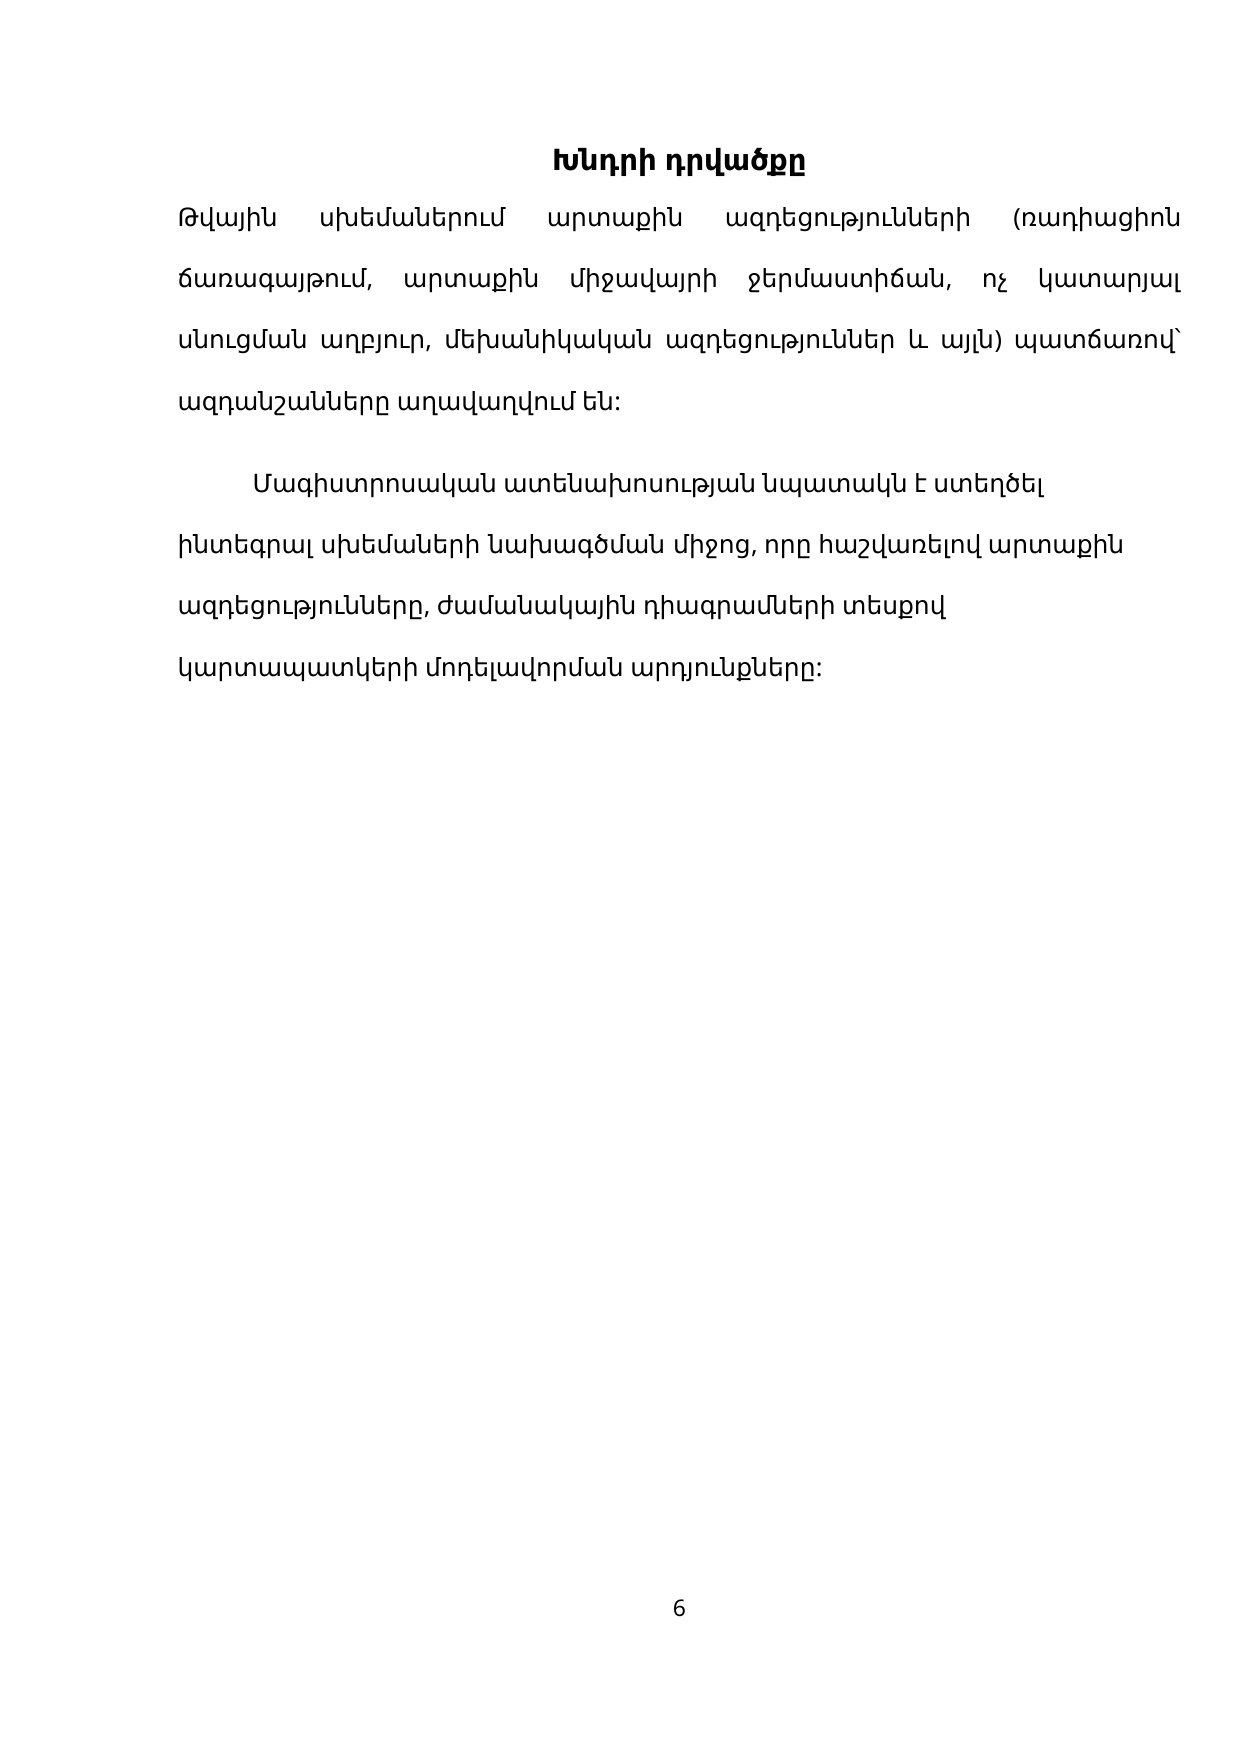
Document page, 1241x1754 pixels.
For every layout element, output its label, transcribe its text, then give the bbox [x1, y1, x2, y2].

text Մագիստրոսական ատենախոսության նպատակն է ստեղծել ինտեգրալ սխեմաների նախագծման միջոց, որը հաշվառելով արտաքին ազդեցությունները, ժամանակային դիագրամների տեսքով կարտապատկերի մոդելավորման արդյունքները: [177, 466, 1181, 683]
text Թվային սխեմաներում արտաքին ազդեցությունների (ռադիացիոն ճառագայթում, արտաքին միջավայրի ջերմաստիճան, ոչ կատարյալ սնուցման աղբյուր, մեխանիկական ազդեցություններ և այլն) պատճառով՝ ազդանշանները աղավաղվում են: [177, 200, 1181, 417]
subtitle Խնդրի դրվածքը [177, 143, 1181, 177]
